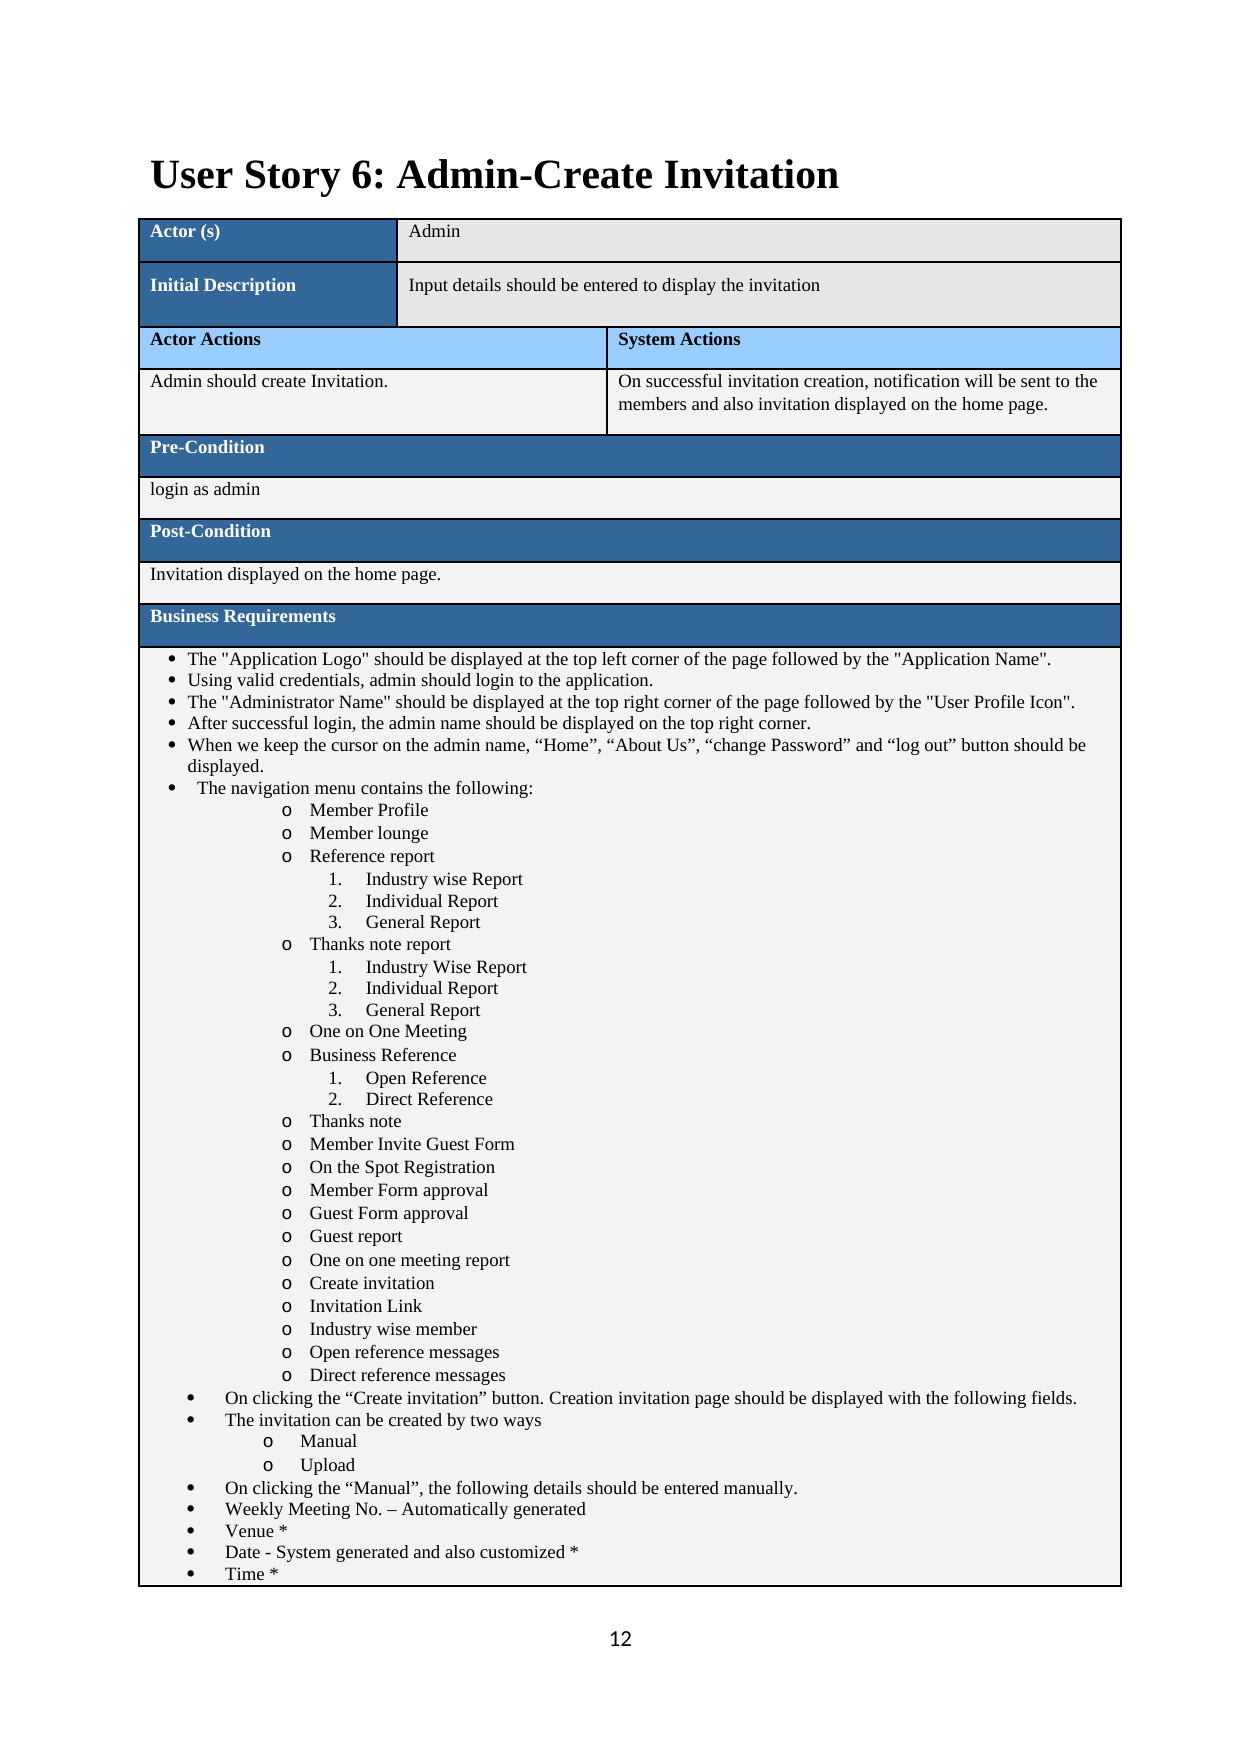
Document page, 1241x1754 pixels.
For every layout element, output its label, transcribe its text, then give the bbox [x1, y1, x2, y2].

table_cell On successful invitation creation, notification will be sent to the members and also invitation displayed on the home page. [608, 370, 1120, 433]
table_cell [140, 648, 1120, 1584]
text User Story 6: Admin-Create Invitation [150, 150, 1090, 198]
table_cell Pre-Condition [140, 436, 1120, 476]
table_cell System Actions [608, 328, 1120, 368]
table_cell Input details should be entered to display the invitation [398, 263, 1120, 326]
table_header Actor (s) [140, 220, 396, 261]
table_cell Invitation displayed on the home page. [140, 563, 1120, 603]
table_cell Admin should create Invitation. [140, 370, 606, 433]
table_cell Actor Actions [140, 328, 606, 368]
table_header Admin [398, 220, 1120, 261]
table_cell login as admin [140, 478, 1120, 518]
table_cell Post-Condition [140, 520, 1120, 561]
table_cell Initial Description [140, 263, 396, 326]
table_cell Business Requirements [140, 605, 1120, 646]
